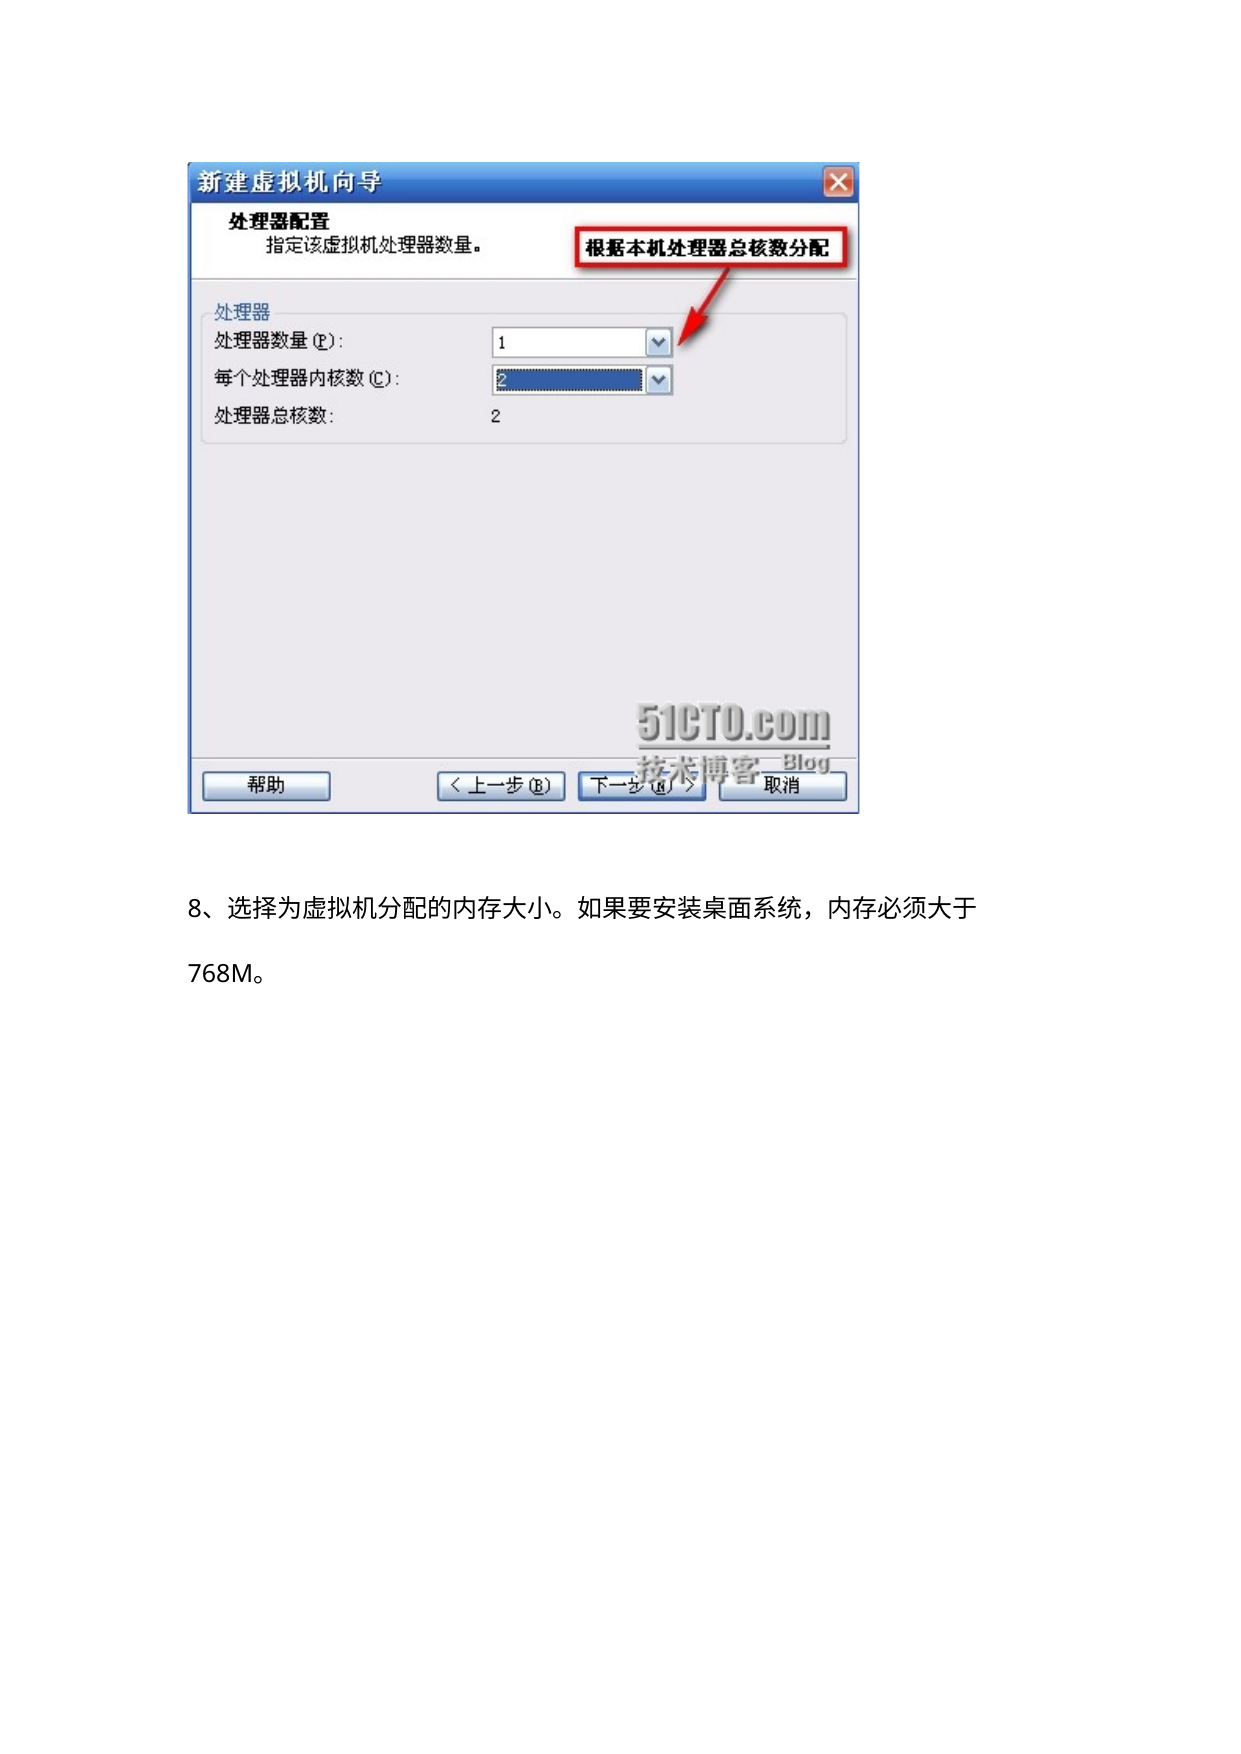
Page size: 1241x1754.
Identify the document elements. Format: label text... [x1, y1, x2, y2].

picture [187, 162, 860, 814]
text 8、选择为虚拟机分配的内存大小。如果要安装桌面系统，内存必须大于768M。 [187, 874, 1053, 1004]
